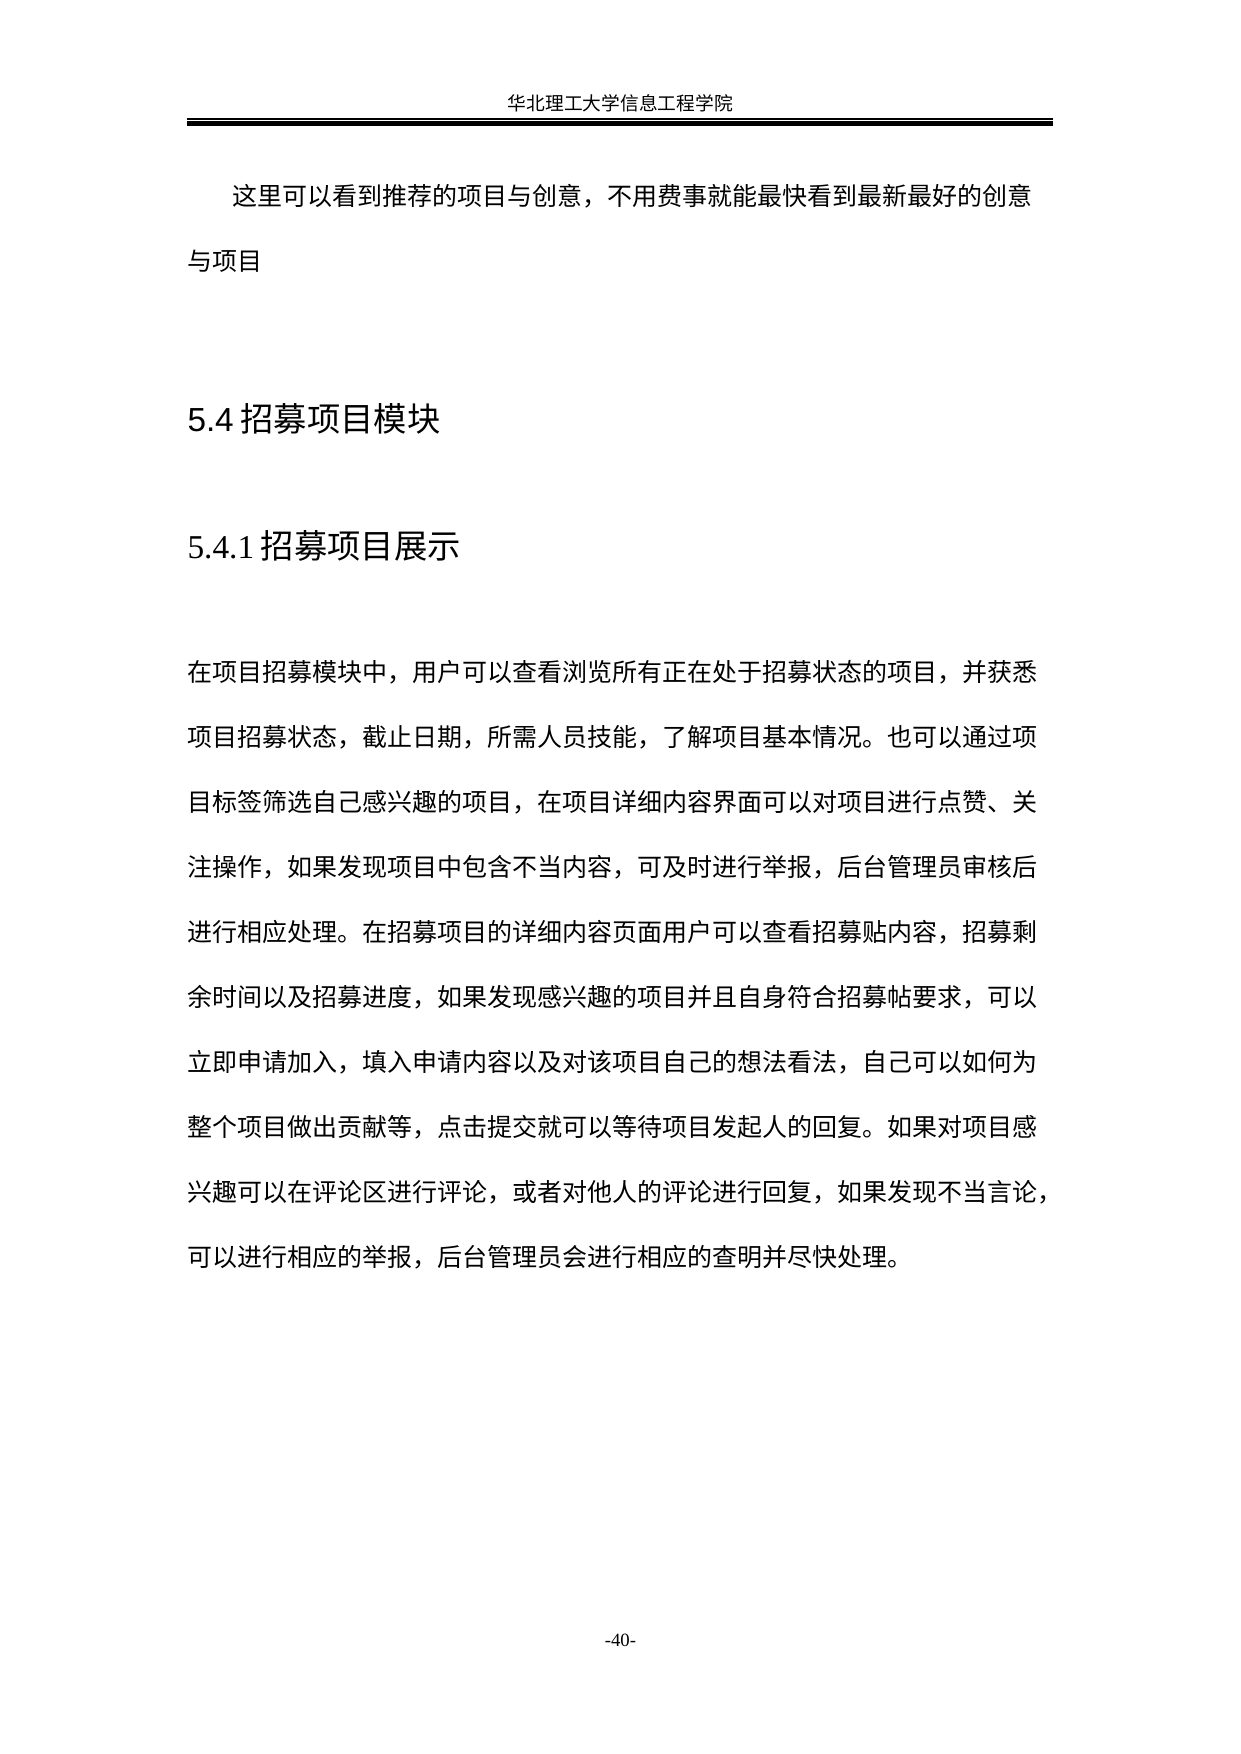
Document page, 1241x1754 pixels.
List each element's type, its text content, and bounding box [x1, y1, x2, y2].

text 在项目招募模块中，用户可以查看浏览所有正在处于招募状态的项目，并获悉项目招募状态，截止日期，所需人员技能，了解项目基本情况。也可以通过项目标签筛选自己感兴趣的项目，在项目详细内容界面可以对项目进行点赞、关注操作，如果发现项目中包含不当内容，可及时进行举报，后台管理员审核后进行相应处理。在招募项目的详细内容页面用户可以查看招募贴内容，招募剩余时间以及招募进度，如果发现感兴趣的项目并且自身符合招募帖要求，可以立即申请加入，填入申请内容以及对该项目自己的想法看法，自己可以如何为整个项目做出贡献等，点击提交就可以等待项目发起人的回复。如果对项目感兴趣可以在评论区进行评论，或者对他人的评论进行回复，如果发现不当言论，可以进行相应的举报，后台管理员会进行相应的查明并尽快处理。 [187, 638, 1053, 1288]
subtitle 5.4.1招募项目展示 [187, 511, 1053, 576]
text 这里可以看到推荐的项目与创意，不用费事就能最快看到最新最好的创意与项目 [187, 162, 1053, 292]
subtitle 5.4招募项目模块 [187, 384, 1053, 449]
